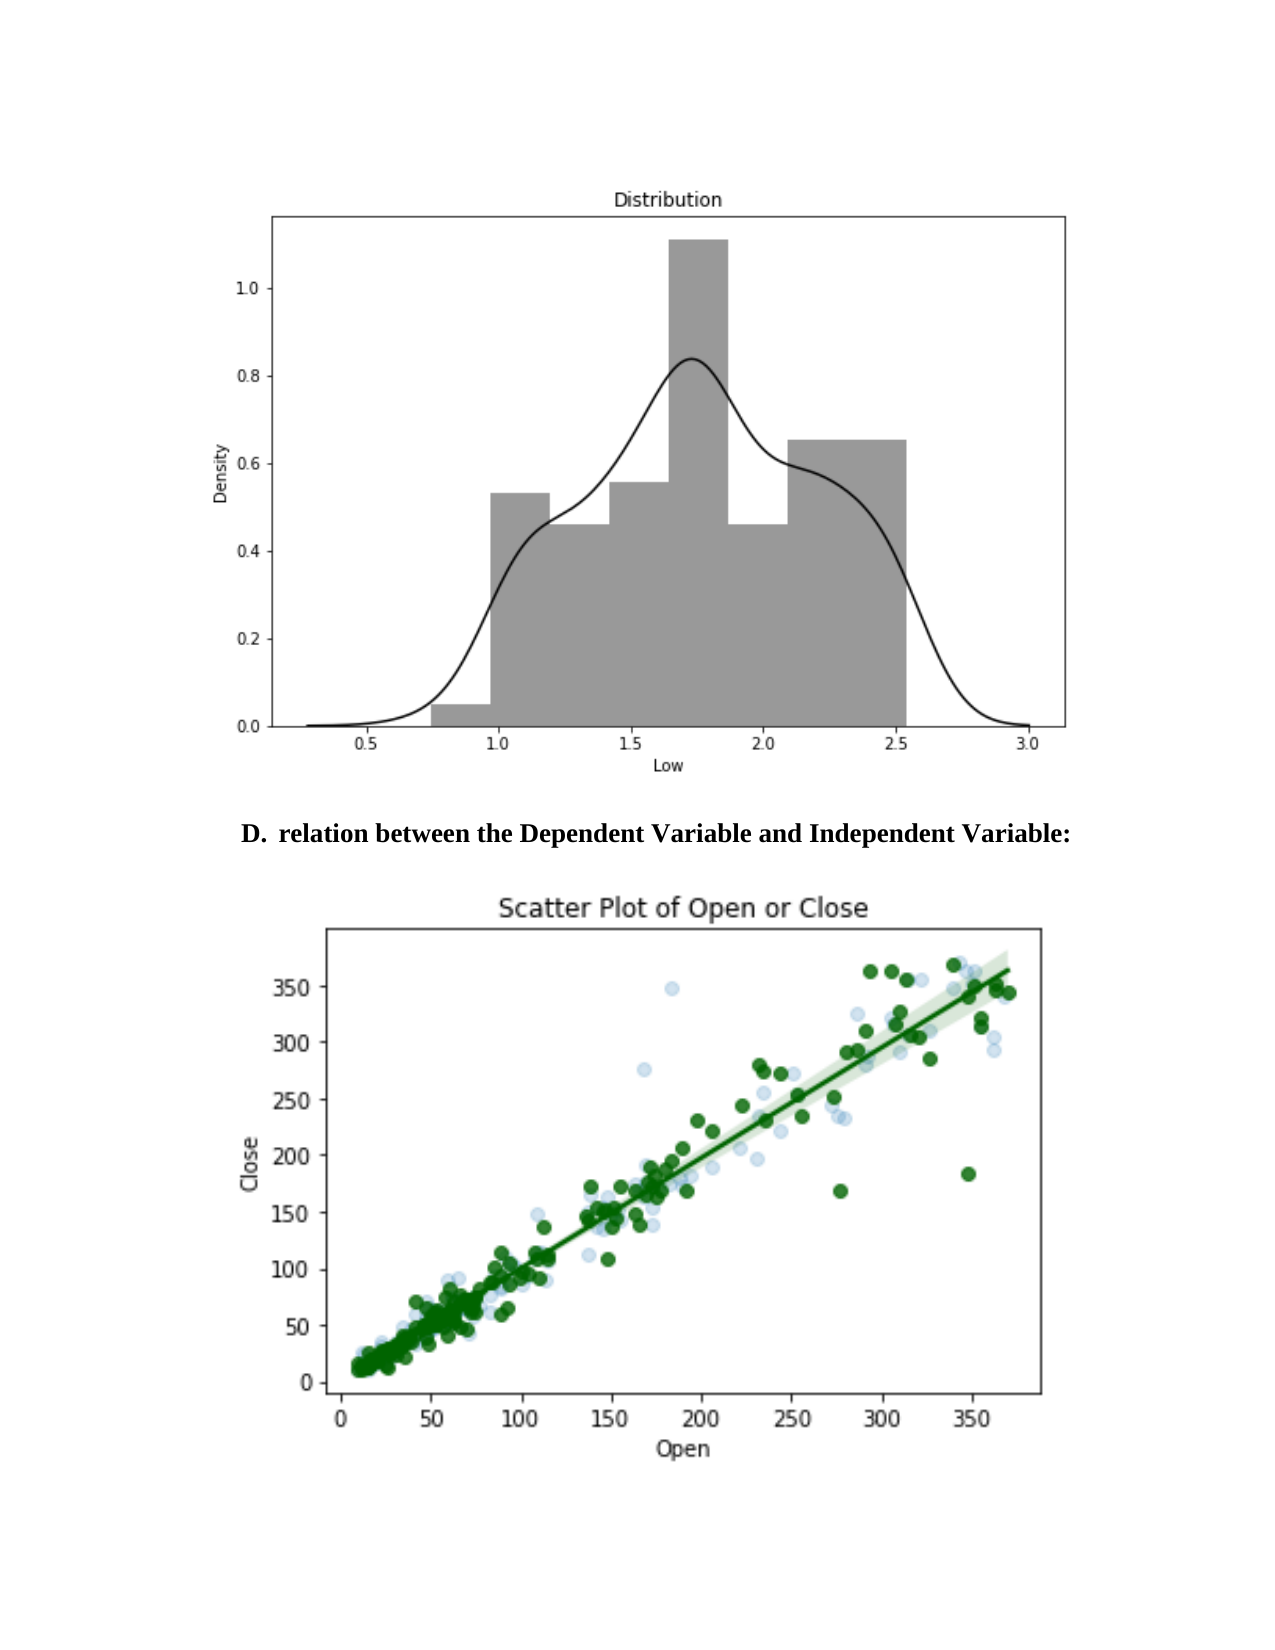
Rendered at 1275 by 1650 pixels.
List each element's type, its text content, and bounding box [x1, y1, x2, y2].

picture [228, 889, 1047, 1468]
list relation between the Dependent Variable and Independent Variable: [187, 818, 1125, 849]
picture [206, 185, 1071, 778]
